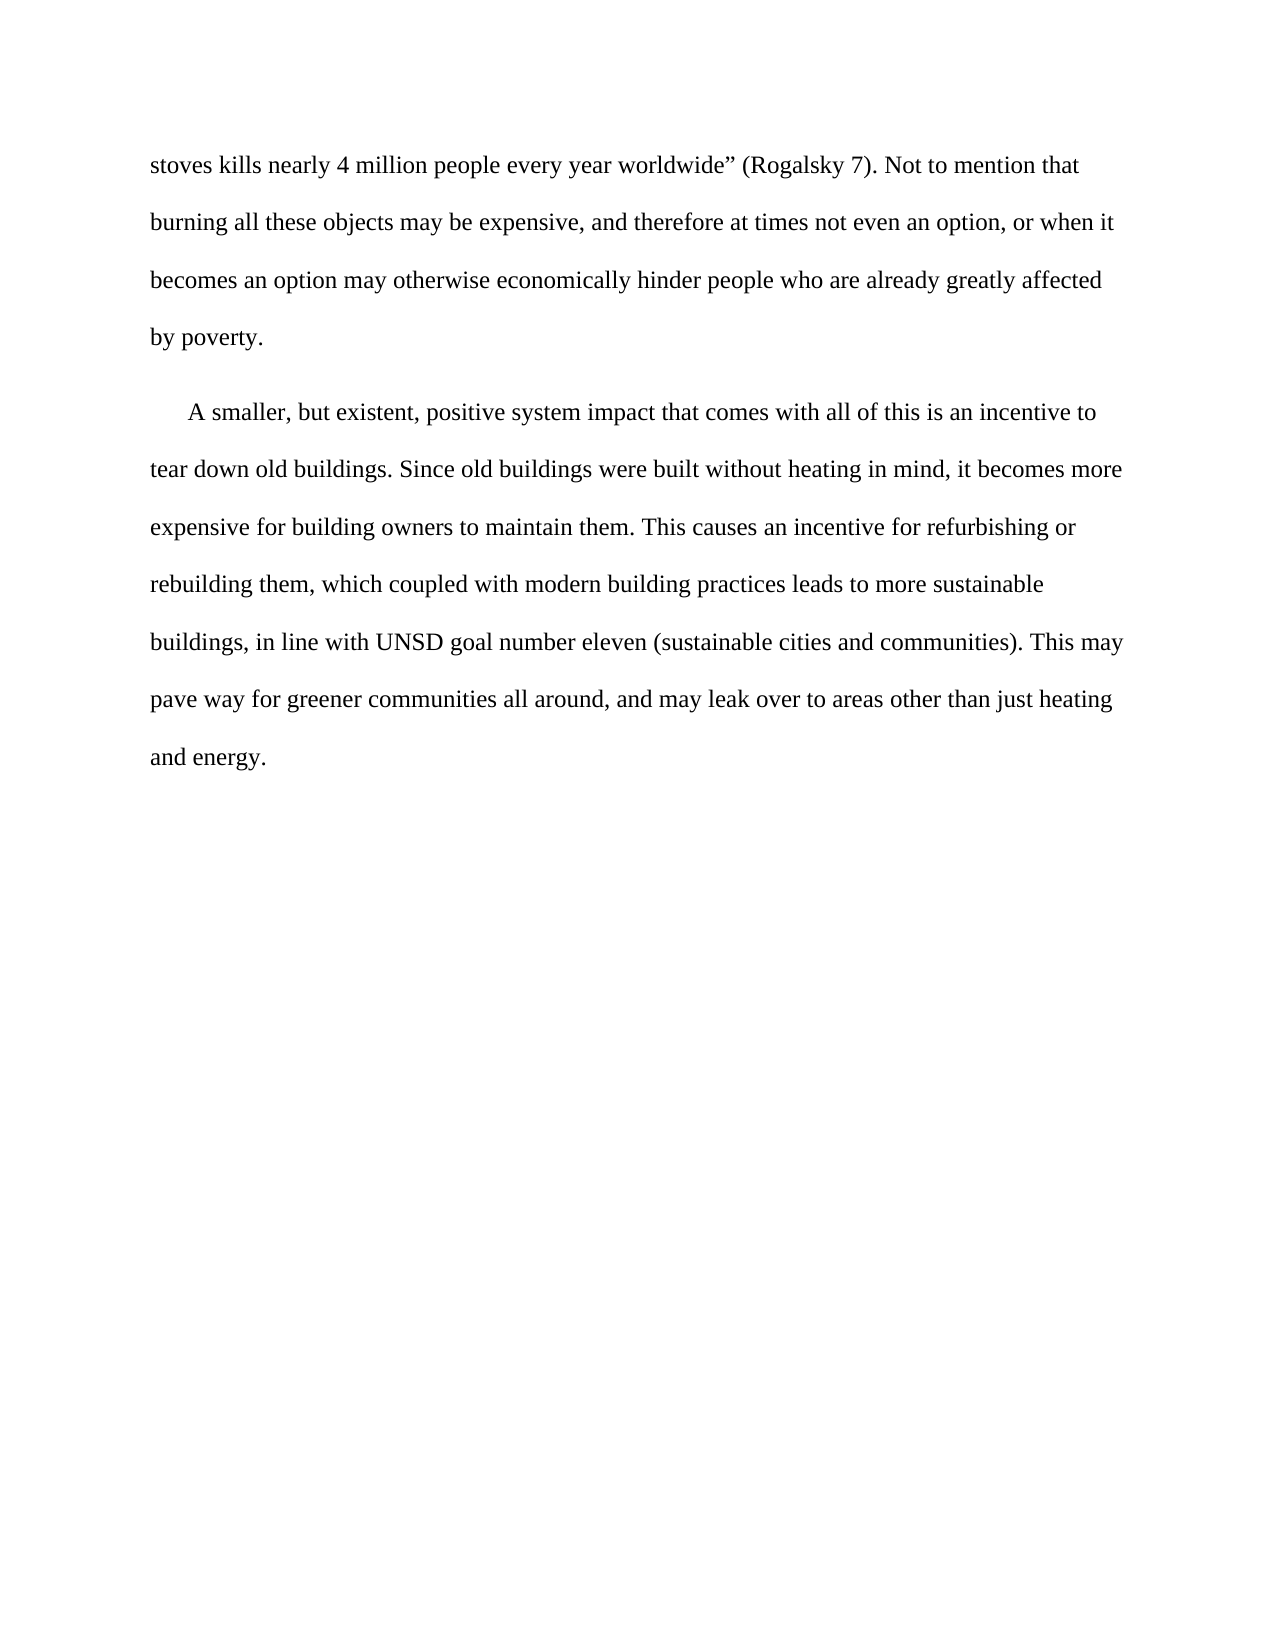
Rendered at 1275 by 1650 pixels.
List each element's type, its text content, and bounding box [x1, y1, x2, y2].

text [150, 150, 1125, 351]
text A smaller, but existent, positive system impact that comes with all of this is an incentive to tear down old buildings. Since old buildings were built without heating in mind, it becomes more expensive for building owners to maintain them. This causes an incentive for refurbishing or rebuilding them, which coupled with modern building practices leads to more sustainable buildings, in line with UNSD goal number eleven (sustainable cities and communities). This may pave way for greener communities all around, and may leak over to areas other than just heating and energy.Digitalization as a Solution [150, 397, 1125, 770]
